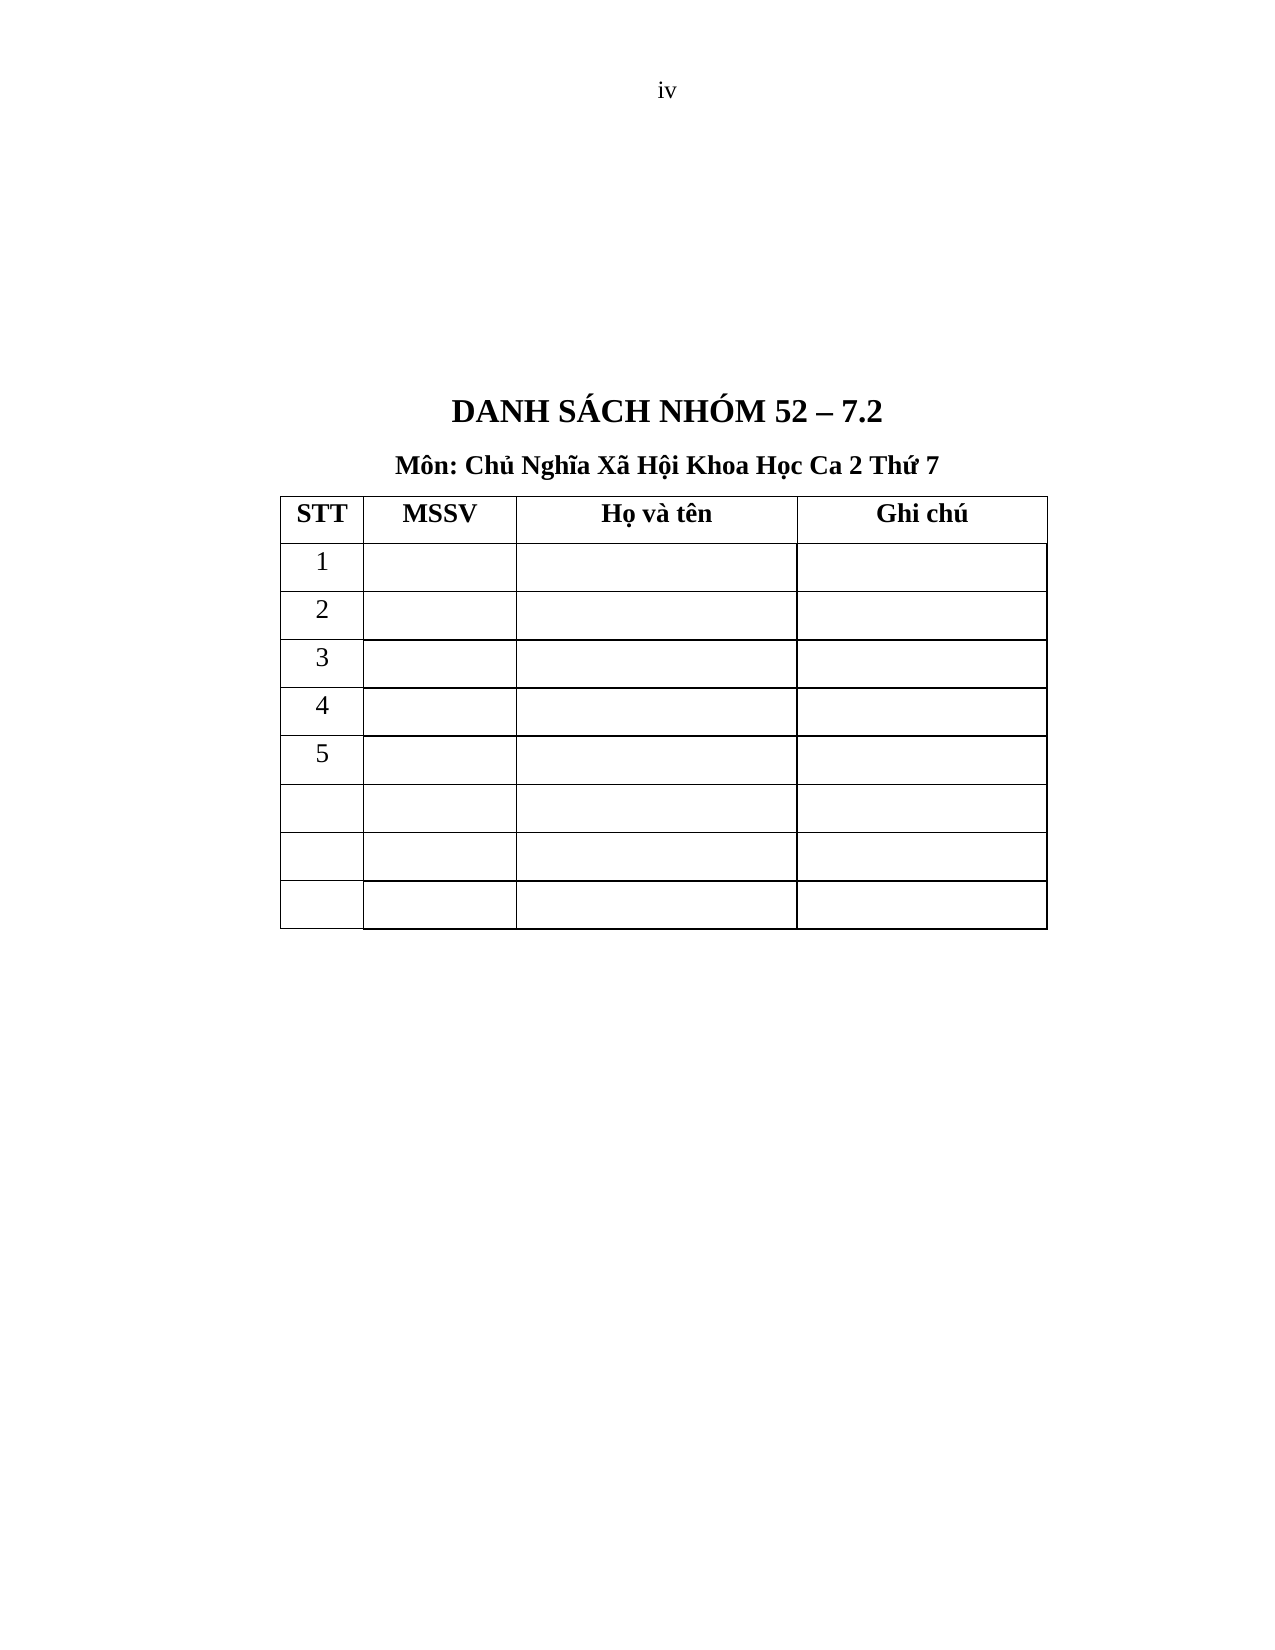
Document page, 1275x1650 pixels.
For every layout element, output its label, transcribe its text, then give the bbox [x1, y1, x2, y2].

table_cell [364, 592, 516, 639]
table_cell [798, 882, 1046, 928]
table_cell [364, 689, 516, 735]
table_cell [364, 544, 516, 591]
table_cell [798, 737, 1046, 783]
table_cell [517, 641, 796, 687]
table_cell 3 [281, 640, 363, 687]
table_cell [798, 833, 1046, 880]
table_cell 4 [281, 688, 363, 735]
table_cell [798, 592, 1046, 639]
table_cell [364, 882, 516, 928]
table_cell [281, 881, 363, 928]
table_cell [517, 544, 796, 591]
table_header MSSV [364, 497, 516, 542]
table_cell [798, 641, 1046, 687]
table_cell [364, 737, 516, 783]
table_cell [517, 592, 796, 639]
table_cell [281, 785, 363, 832]
table_cell [281, 833, 363, 880]
table_cell [798, 544, 1046, 591]
table_cell 1 [281, 544, 363, 591]
text Môn: Chủ Nghĩa Xã Hội Khoa Học Ca 2 Thứ 7 [177, 449, 1157, 480]
table_cell [517, 833, 796, 880]
table_cell [364, 833, 516, 880]
table_cell [798, 689, 1046, 735]
table_header STT [281, 497, 363, 542]
table_cell 5 [281, 736, 363, 783]
table_cell [517, 737, 796, 783]
table_cell [364, 785, 516, 832]
table_cell 2 [281, 592, 363, 639]
table_cell [517, 689, 796, 735]
table_cell [364, 641, 516, 687]
table_cell [517, 882, 796, 928]
table_cell [517, 785, 796, 832]
table_cell [798, 785, 1046, 832]
table_header Họ và tên [517, 497, 797, 542]
table_header Ghi chú [798, 497, 1047, 542]
text DANH SÁCH NHÓM 52 – 7.2 [177, 392, 1157, 430]
